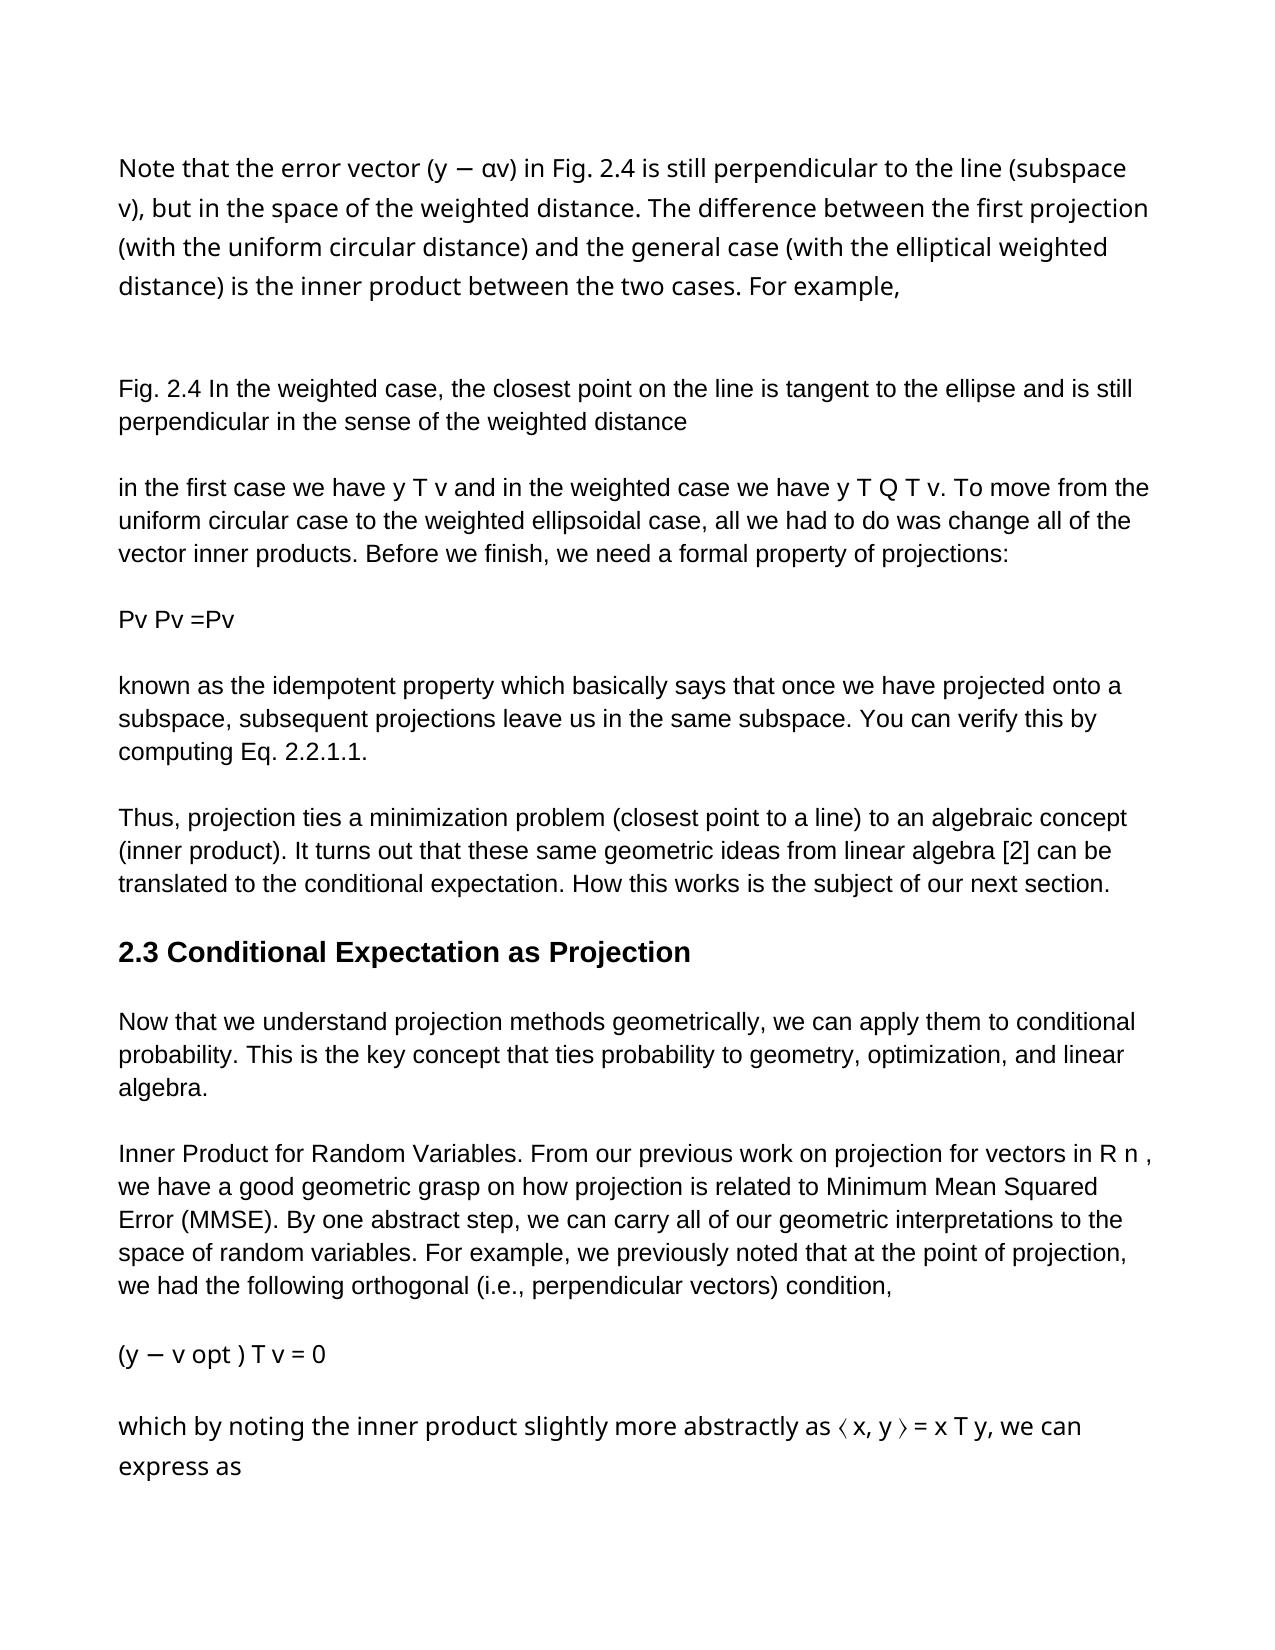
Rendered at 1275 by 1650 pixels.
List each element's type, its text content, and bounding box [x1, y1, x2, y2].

text which by noting the inner product slightly more abstractly as 〈 x, y 〉 = x T y, we can express as [118, 1409, 1157, 1482]
text Note that the error vector (y − αv) in Fig. 2.4 is still perpendicular to the line (subspace v), but in the space of the weighted distance. The difference between the ﬁrst projection (with the uniform circular distance) and the general case (with the elliptical weighted distance) is the inner product between the two cases. For example, [118, 151, 1157, 303]
text 2.3 Conditional Expectation as Projection [118, 935, 1157, 969]
text known as the idempotent property which basically says that once we have projected onto a subspace, subsequent projections leave us in the same subspace. You can verify this by computing Eq. 2.2.1.1. [118, 671, 1157, 766]
text (y − v opt ) T v = 0 [118, 1337, 1157, 1371]
text Pv Pv =Pv [118, 605, 1157, 634]
text Inner Product for Random Variables. From our previous work on projection for vectors in R n , we have a good geometric grasp on how projection is related to Minimum Mean Squared Error (MMSE). By one abstract step, we can carry all of our geometric interpretations to the space of random variables. For example, we previously noted that at the point of projection, we had the following orthogonal (i.e., perpendicular vectors) condition, [118, 1139, 1157, 1299]
text in the ﬁrst case we have y T v and in the weighted case we have y T Q T v. To move from the uniform circular case to the weighted ellipsoidal case, all we had to do was change all of the vector inner products. Before we ﬁnish, we need a formal property of projections: [118, 473, 1157, 568]
text Now that we understand projection methods geometrically, we can apply them to conditional probability. This is the key concept that ties probability to geometry, optimization, and linear algebra. [118, 1007, 1157, 1101]
text Thus, projection ties a minimization problem (closest point to a line) to an algebraic concept (inner product). It turns out that these same geometric ideas from linear algebra [2] can be translated to the conditional expectation. How this works is the subject of our next section. [118, 803, 1157, 898]
text Fig. 2.4 In the weighted case, the closest point on the line is tangent to the ellipse and is still perpendicular in the sense of the weighted distance [118, 374, 1157, 436]
